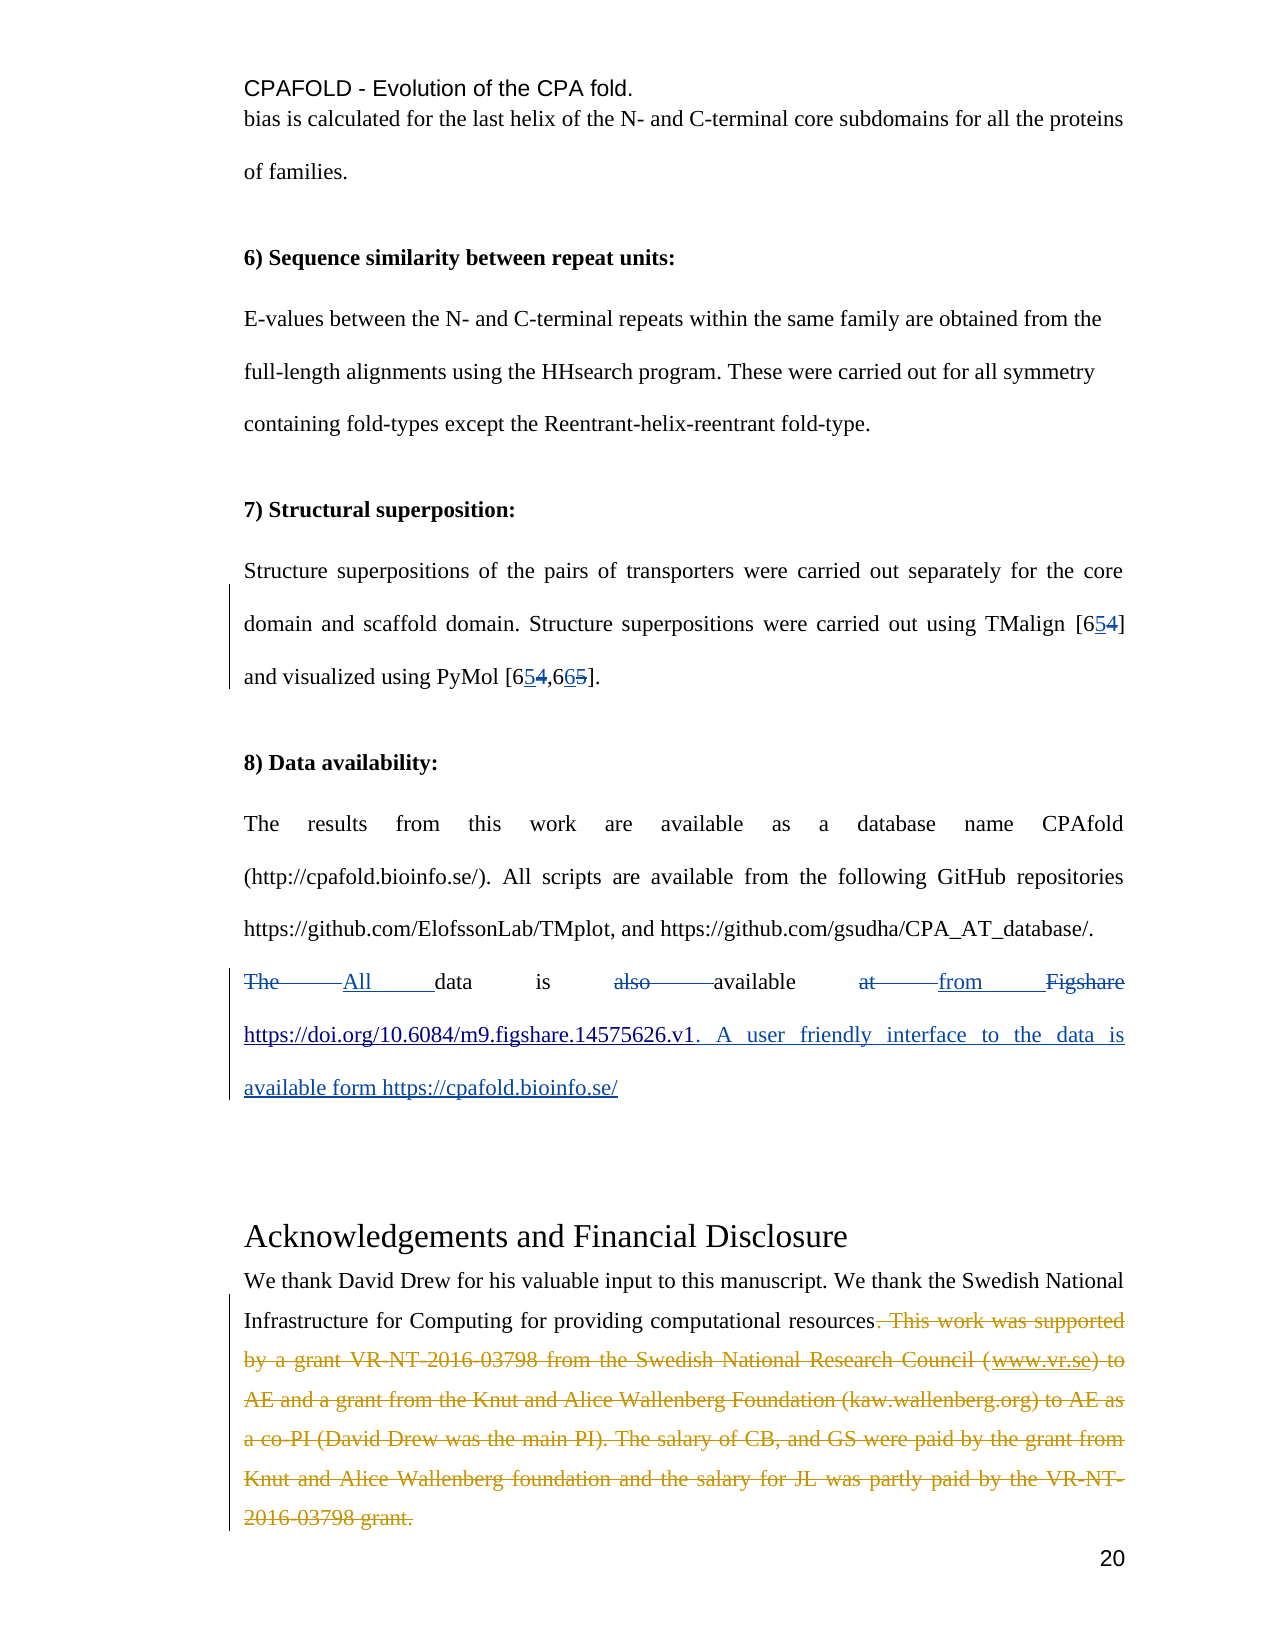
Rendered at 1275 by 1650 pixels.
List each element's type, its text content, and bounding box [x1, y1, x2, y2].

text We thank David Drew for his valuable input to this manuscript. We thank the Swedish National Infrastructure for Computing for providing computational resources [244, 1401, 1125, 1440]
subtitle 6) Sequence similarity between repeat units: [244, 244, 1125, 270]
text We thank David Drew for his valuable input to this manuscript. We thank the Swedish National Infrastructure for Computing for providing computational resources [244, 1362, 1125, 1400]
text Structure superpositions of the pairs of transporters were carried out separately for the core domain and scaffold domain. Structure superpositions were carried out using TMalign [6] and visualized using PyMol [6,6]. [244, 557, 1125, 689]
text data is available https://doi.org/10.6084/m9.figshare.14575626.v1 [244, 968, 1125, 1044]
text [244, 105, 1125, 184]
text We thank David Drew for his valuable input to this manuscript. We thank the Swedish National Infrastructure for Computing for providing computational resources [244, 1267, 1125, 1361]
subtitle 8) Data availability: [244, 749, 1125, 775]
subtitle 7) Structural superposition: [244, 496, 1125, 523]
text E-values between the N- and C-terminal repeats within the same family are obtained from the full-length alignments using the HHsearch program. These were carried out for all symmetry containing fold-types except the Reentrant-helix-reentrant fold-type. [244, 305, 1125, 437]
text data is available https://doi.org/10.6084/m9.figshare.14575626.v1 [244, 1045, 1125, 1100]
text We thank David Drew for his valuable input to this manuscript. We thank the Swedish National Infrastructure for Computing for providing computational resources [244, 1480, 1125, 1531]
subtitle Acknowledgements and Financial Disclosure [244, 1216, 1125, 1255]
text The results from this work are available as a database name CPAfold (http://cpafold.bioinfo.se/). All scripts are available from the following GitHub repositories https://github.com/ElofssonLab/TMplot, and https://github.com/gsudha/CPA_AT_database/. [244, 810, 1125, 942]
text We thank David Drew for his valuable input to this manuscript. We thank the Swedish National Infrastructure for Computing for providing computational resources [244, 1441, 1125, 1479]
